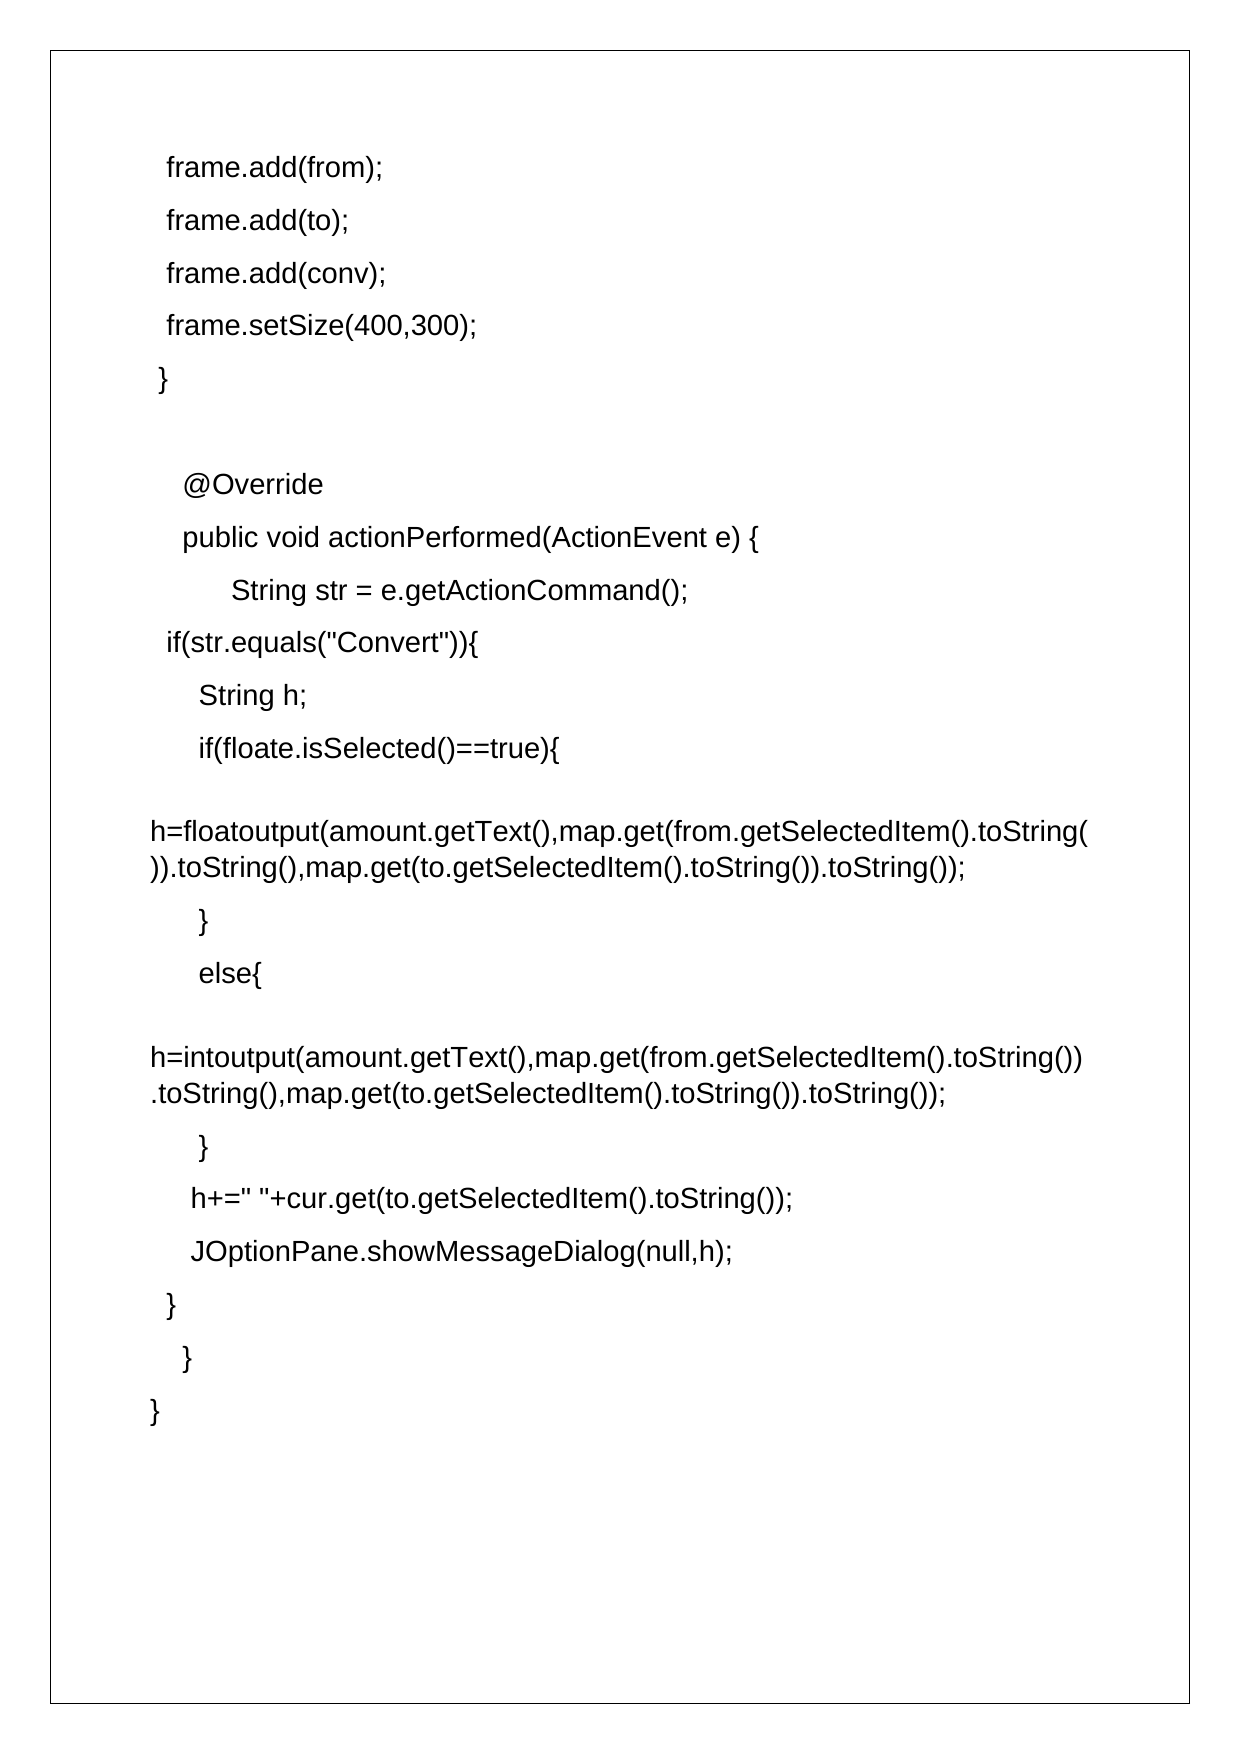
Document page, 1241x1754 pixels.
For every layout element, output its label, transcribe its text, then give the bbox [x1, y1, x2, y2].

text frame.add(conv); [150, 256, 1090, 289]
text else{ [150, 956, 1090, 990]
text String str = e.getActionCommand(); [150, 572, 1090, 606]
text if(str.equals("Convert")){ [150, 625, 1090, 659]
text @Override [150, 467, 1090, 500]
text h+=" "+cur.get(to.getSelectedItem().toString()); [150, 1181, 1090, 1215]
text frame.add(to); [150, 203, 1090, 236]
text h=intoutput(amount.getText(),map.get(from.getSelectedItem().toString()).toString(),map.get(to.getSelectedItem().toString()).toString()); [150, 1009, 1090, 1109]
text } [150, 1287, 1090, 1321]
text public void actionPerformed(ActionEvent e) { [150, 520, 1090, 553]
text h=floatoutput(amount.getText(),map.get(from.getSelectedItem().toString()).toString(),map.get(to.getSelectedItem().toString()).toString()); [150, 784, 1090, 884]
text frame.add(from); [150, 150, 1090, 183]
text String h; [150, 678, 1090, 712]
text } [150, 1340, 1090, 1373]
text JOptionPane.showMessageDialog(null,h); [150, 1234, 1090, 1268]
text } [150, 1393, 1090, 1426]
text } [150, 361, 1090, 395]
text frame.setSize(400,300); [150, 308, 1090, 342]
text if(floate.isSelected()==true){ [150, 731, 1090, 764]
text } [150, 903, 1090, 937]
text } [150, 1128, 1090, 1162]
